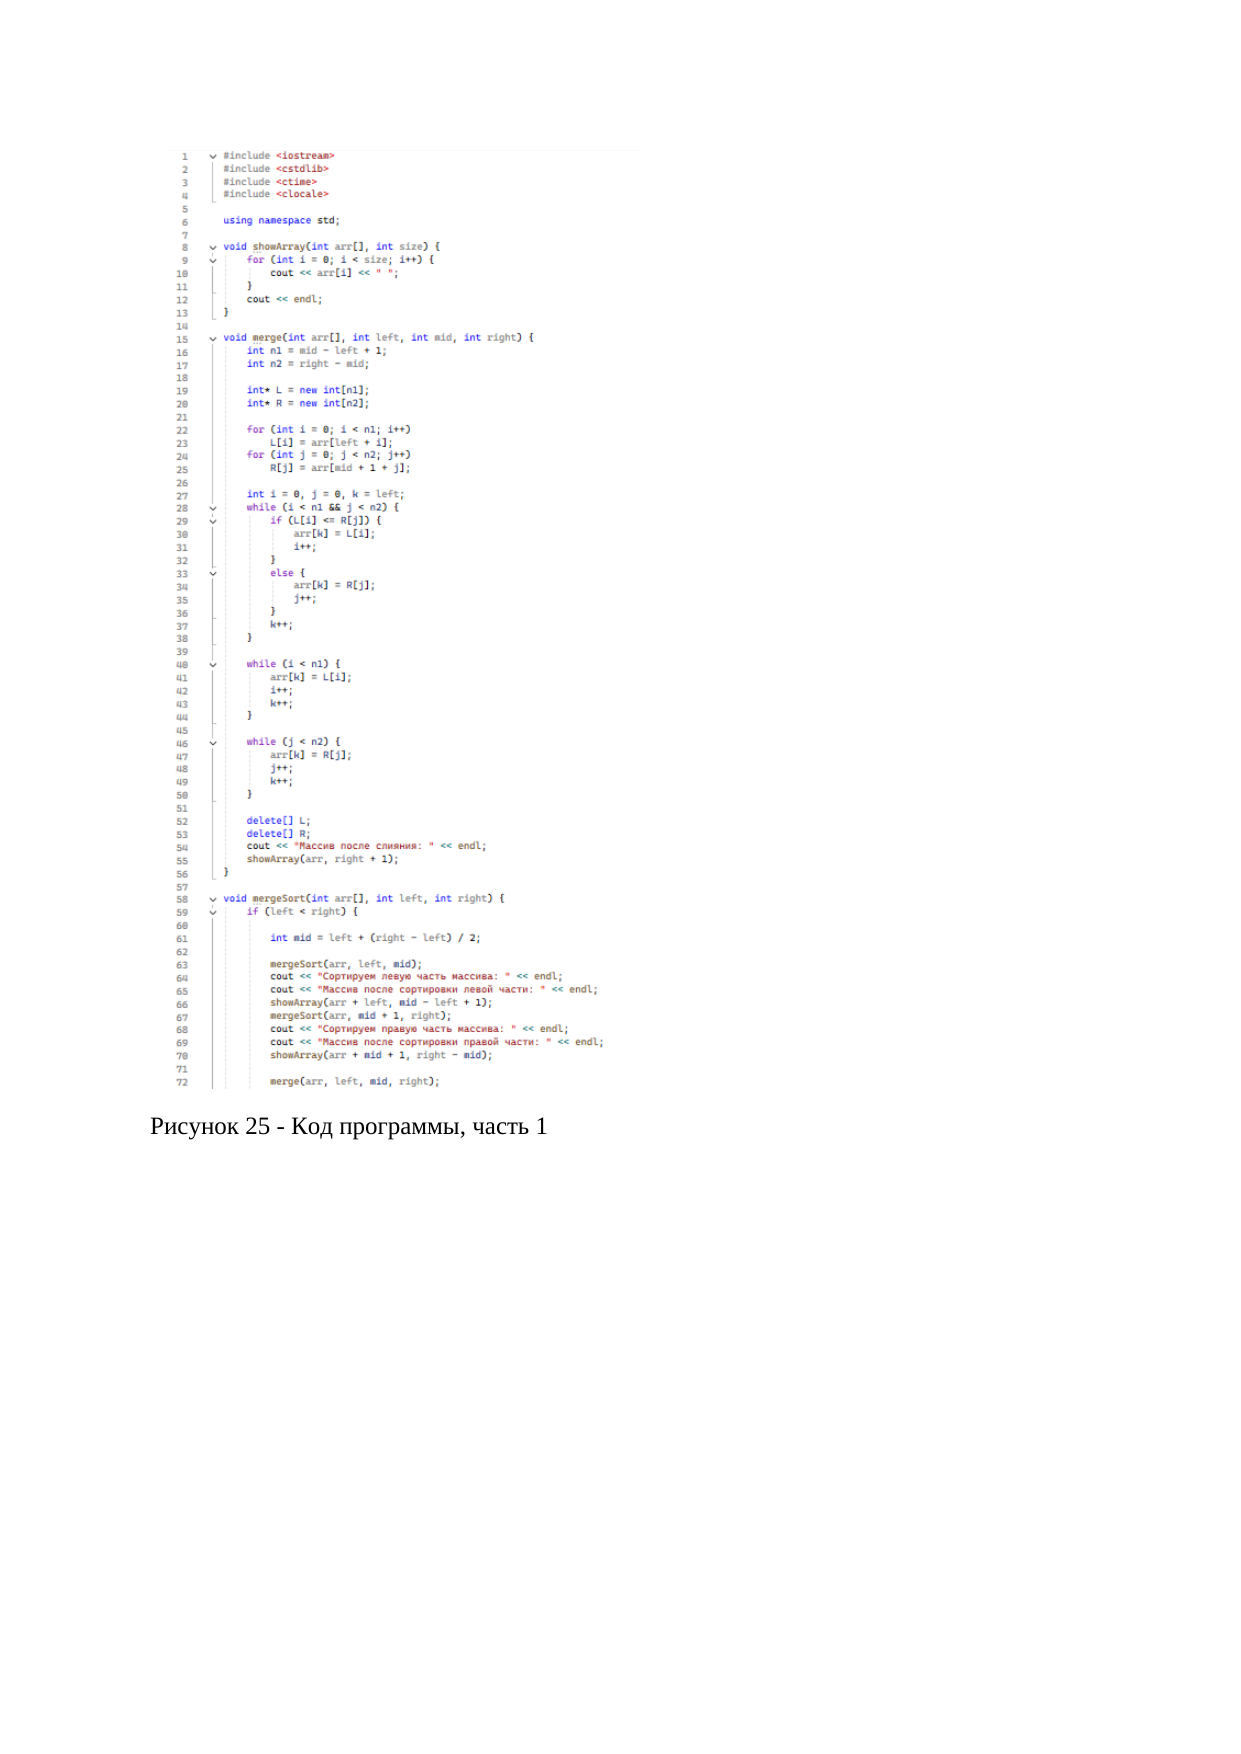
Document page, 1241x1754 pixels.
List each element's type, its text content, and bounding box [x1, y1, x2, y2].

text Рисунок 25 - Код программы, часть 1 [150, 1111, 1090, 1140]
